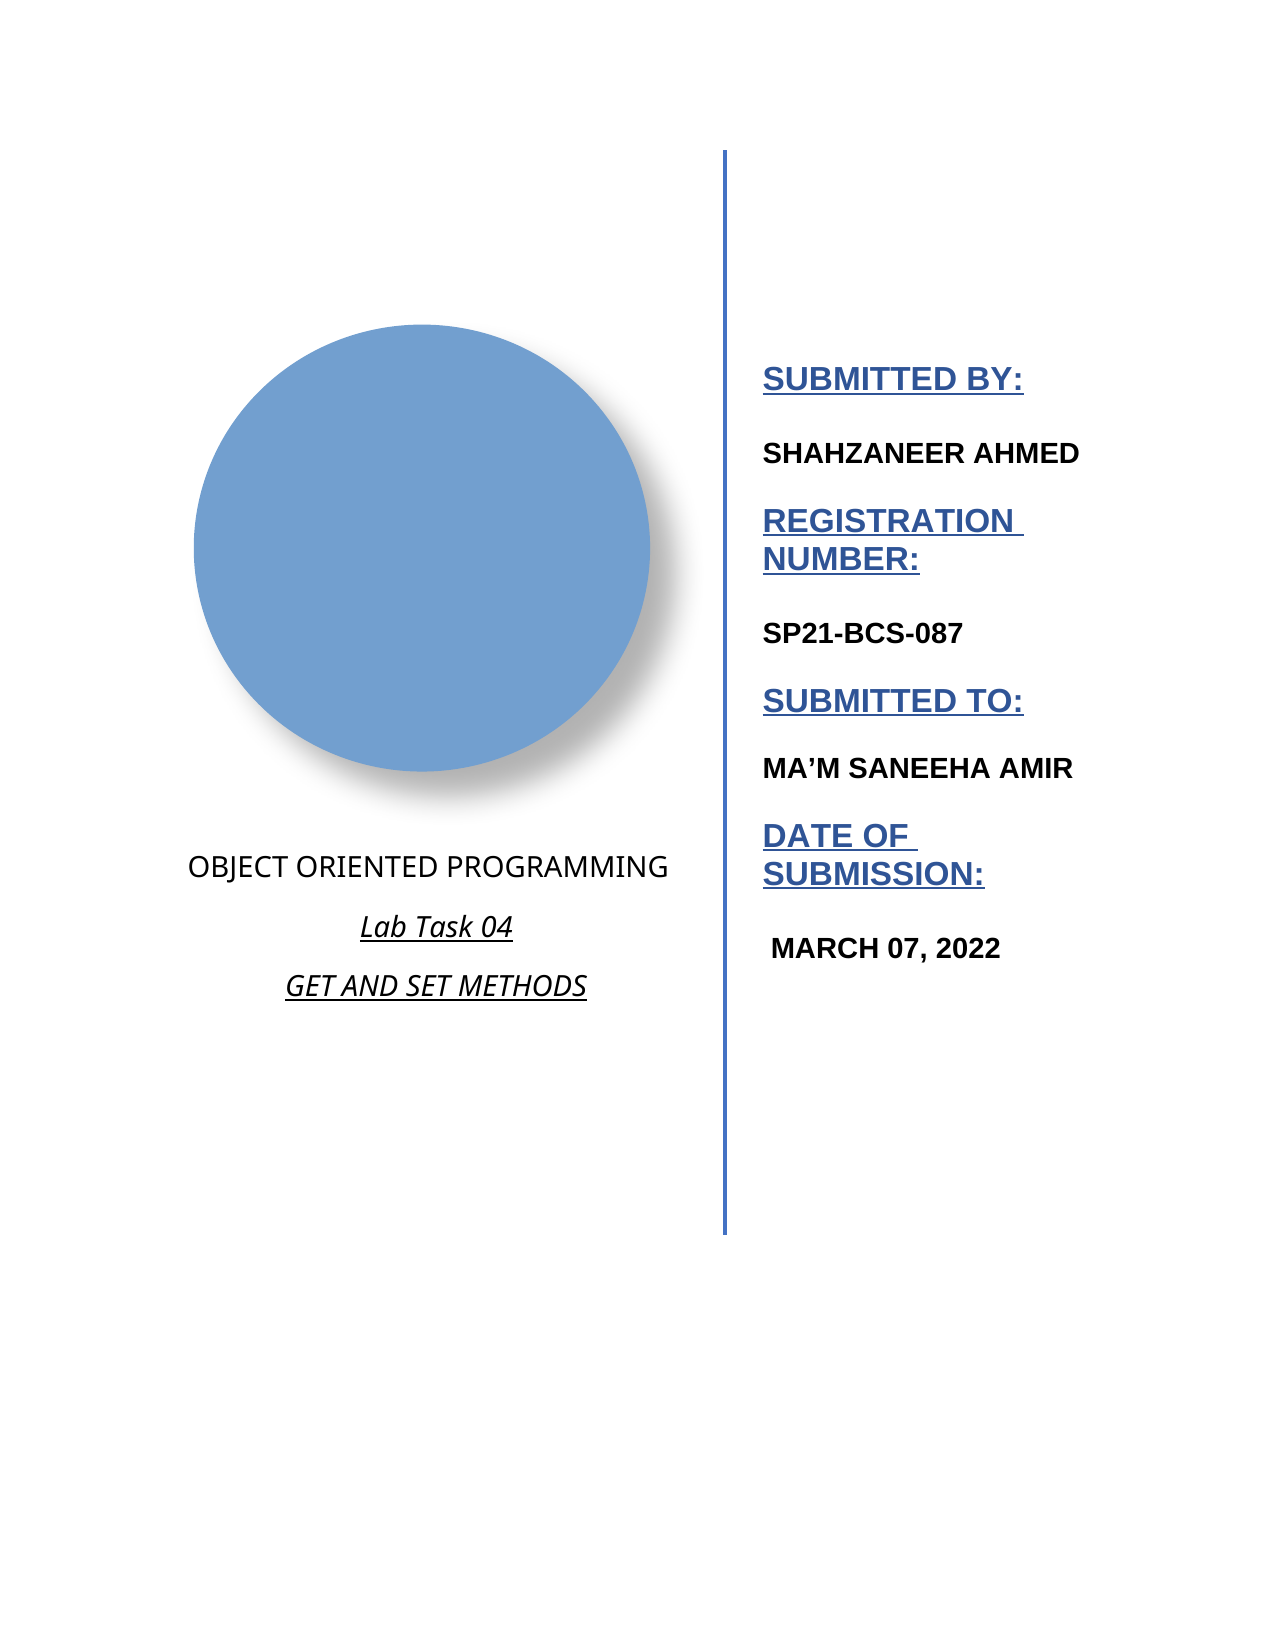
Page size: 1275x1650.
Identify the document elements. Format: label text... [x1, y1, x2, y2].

table_header submitted by: Shahzaneer Ahmed registration number: sp21-bcs-087 submitted to: mA’M sANEEHA aMIR date of submission: mARCH 07, 2022 [727, 150, 1125, 1235]
table_header OBJECT ORIENTED PROGRAMMING Lab Task 04 GET AND SET METHODS [150, 150, 723, 1235]
